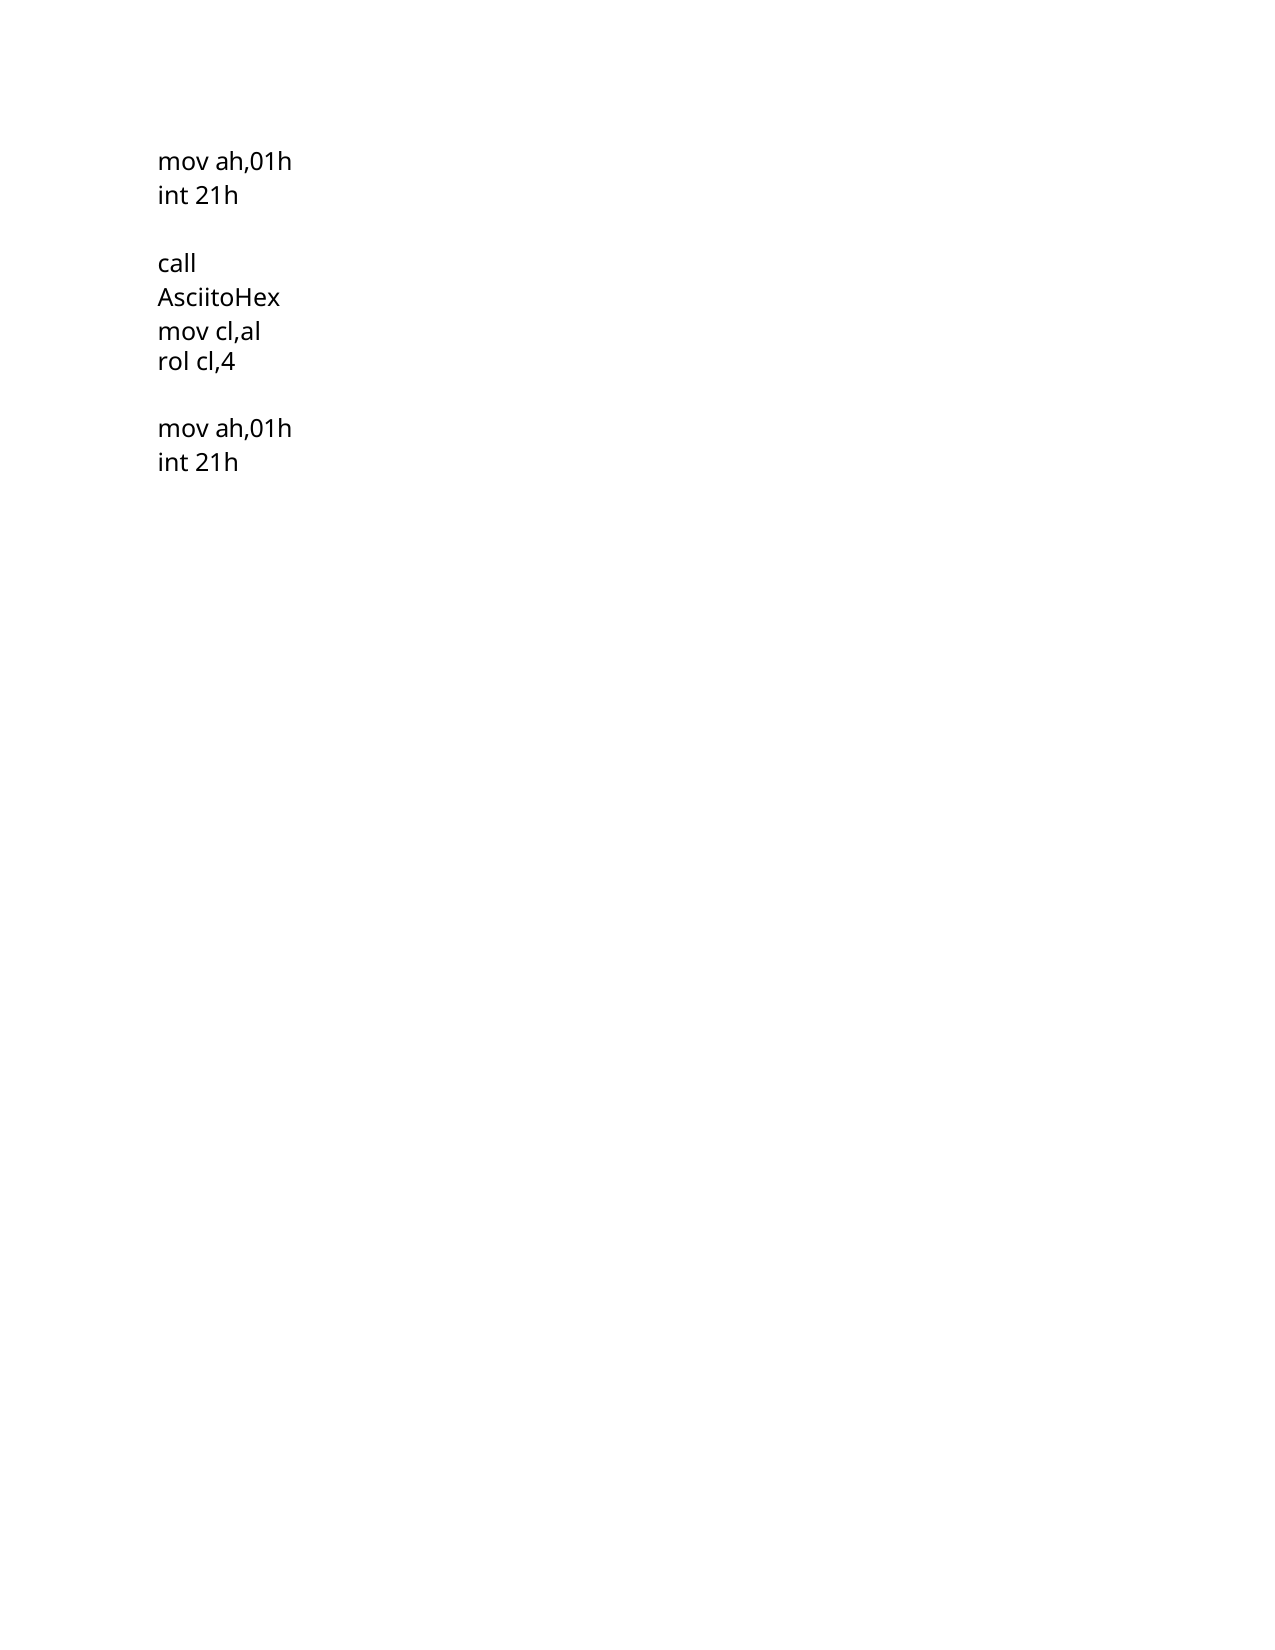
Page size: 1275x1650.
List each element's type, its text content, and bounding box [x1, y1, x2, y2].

text call AsciitoHex mov cl,al [157, 246, 325, 348]
text mov ah,01h int 21h [157, 144, 310, 212]
text mov ah,01h int 21h [157, 410, 310, 478]
text rol cl,4 [157, 348, 1131, 376]
